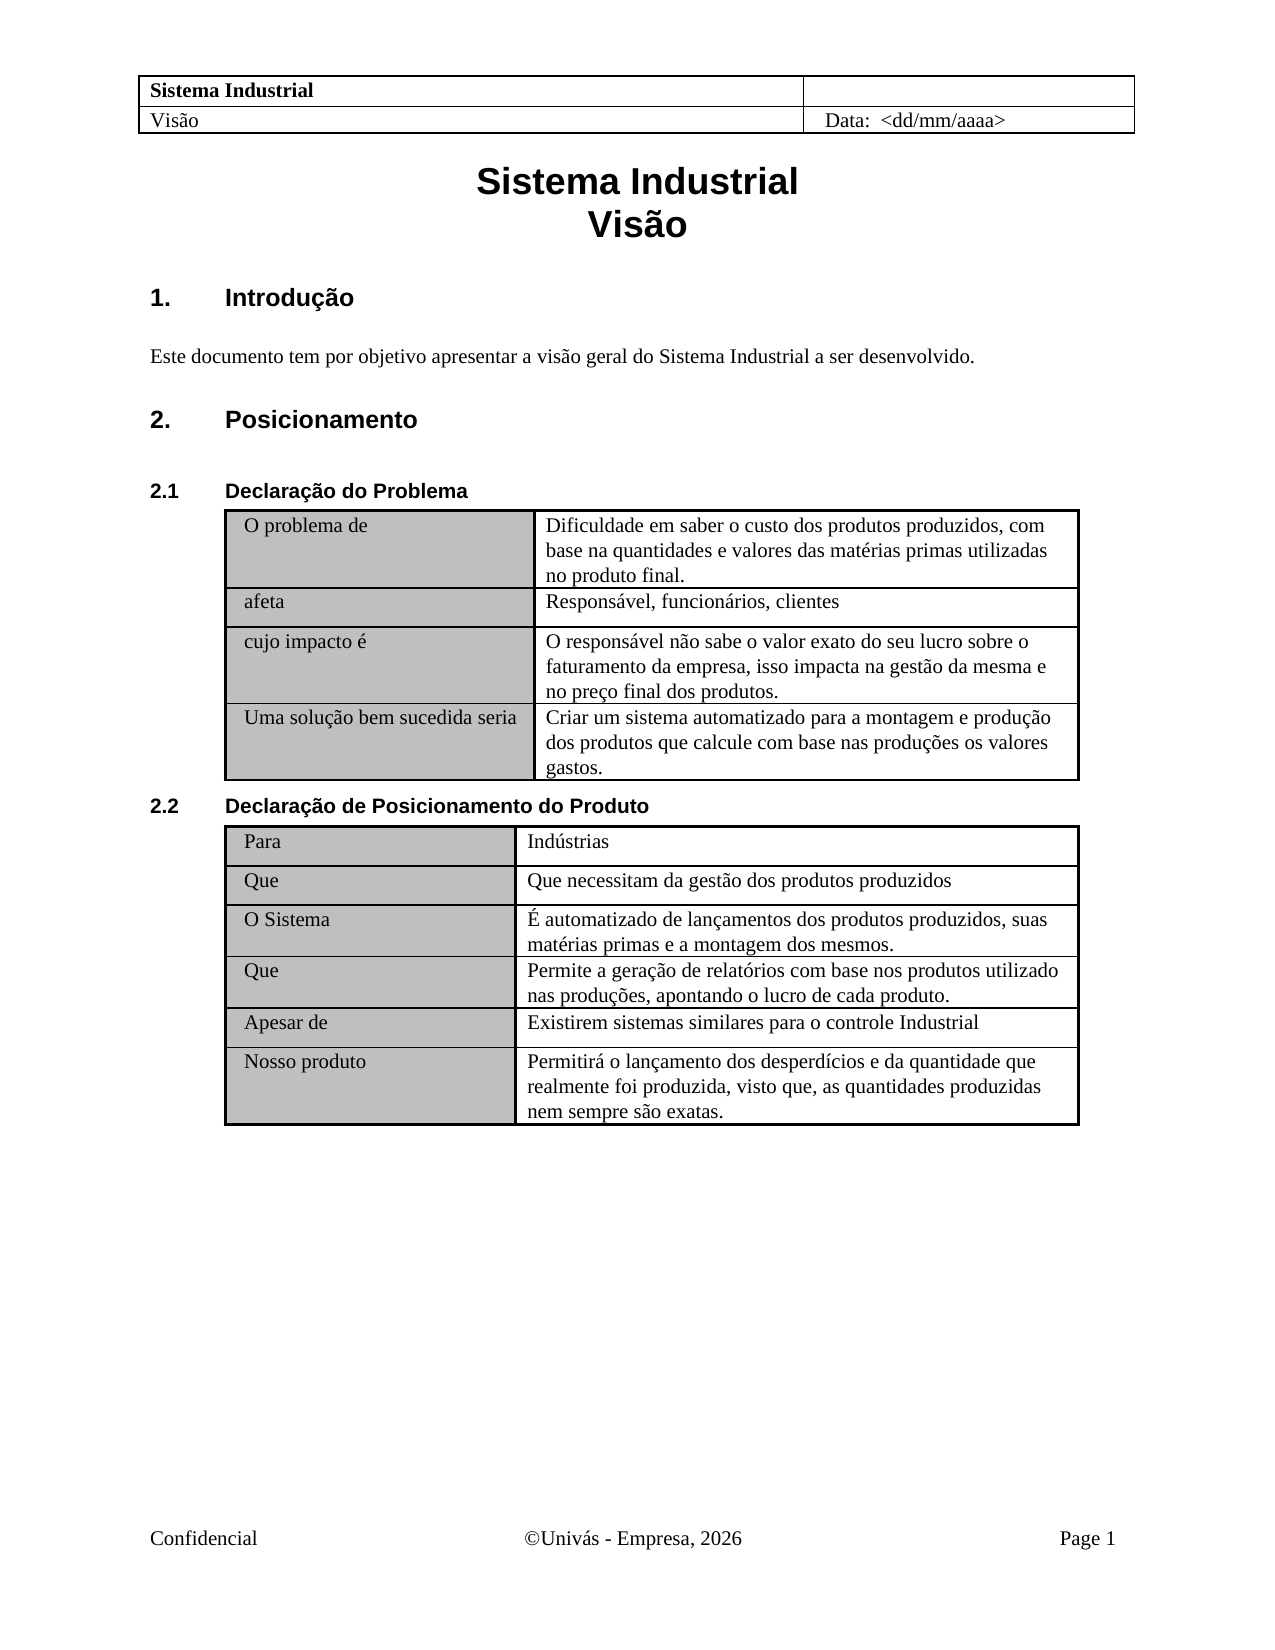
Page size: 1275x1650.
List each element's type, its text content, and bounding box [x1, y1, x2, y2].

title Visão [150, 202, 1125, 245]
title Sistema Industrial [150, 159, 1125, 202]
table_cell Que necessitam da gestão dos produtos produzidos [517, 867, 1077, 904]
table_cell Uma solução bem sucedida seria [227, 704, 533, 779]
table_cell cujo impacto é [227, 628, 533, 703]
table_cell Permite a geração de relatórios com base nos produtos utilizado nas produções, apontando o lucro de cada produto. [517, 957, 1077, 1007]
table_cell Que [227, 867, 514, 904]
subtitle Declaração do Problema [150, 478, 1125, 503]
table_cell Permitirá o lançamento dos desperdícios e da quantidade que realmente foi produzida, visto que, as quantidades produzidas nem sempre são exatas. [517, 1048, 1077, 1123]
table_cell Nosso produto [227, 1048, 514, 1123]
table_cell Apesar de [227, 1009, 514, 1046]
table_header O problema de [227, 512, 533, 587]
table_header Indústrias [517, 828, 1077, 865]
table_cell O responsável não sabe o valor exato do seu lucro sobre o faturamento da empresa, isso impacta na gestão da mesma e no preço final dos produtos. [536, 628, 1077, 703]
text Este documento tem por objetivo apresentar a visão geral do Sistema Industrial a ser desenvolvido. [150, 343, 1125, 368]
subtitle Introdução [150, 283, 1125, 311]
table_header Dificuldade em saber o custo dos produtos produzidos, com base na quantidades e valores das matérias primas utilizadas no produto final. [536, 512, 1077, 587]
table_cell Existirem sistemas similares para o controle Industrial [517, 1009, 1077, 1046]
table_cell É automatizado de lançamentos dos produtos produzidos, suas matérias primas e a montagem dos mesmos. [517, 906, 1077, 956]
table_cell Criar um sistema automatizado para a montagem e produção dos produtos que calcule com base nas produções os valores gastos. [536, 704, 1077, 779]
subtitle Declaração de Posicionamento do Produto [150, 793, 1125, 818]
table_cell Que [227, 957, 514, 1007]
table_cell O Sistema [227, 906, 514, 956]
table_header Para [227, 828, 514, 865]
table_cell afeta [227, 589, 533, 626]
table_cell Responsável, funcionários, clientes [536, 589, 1077, 626]
subtitle Posicionamento [150, 405, 1125, 434]
